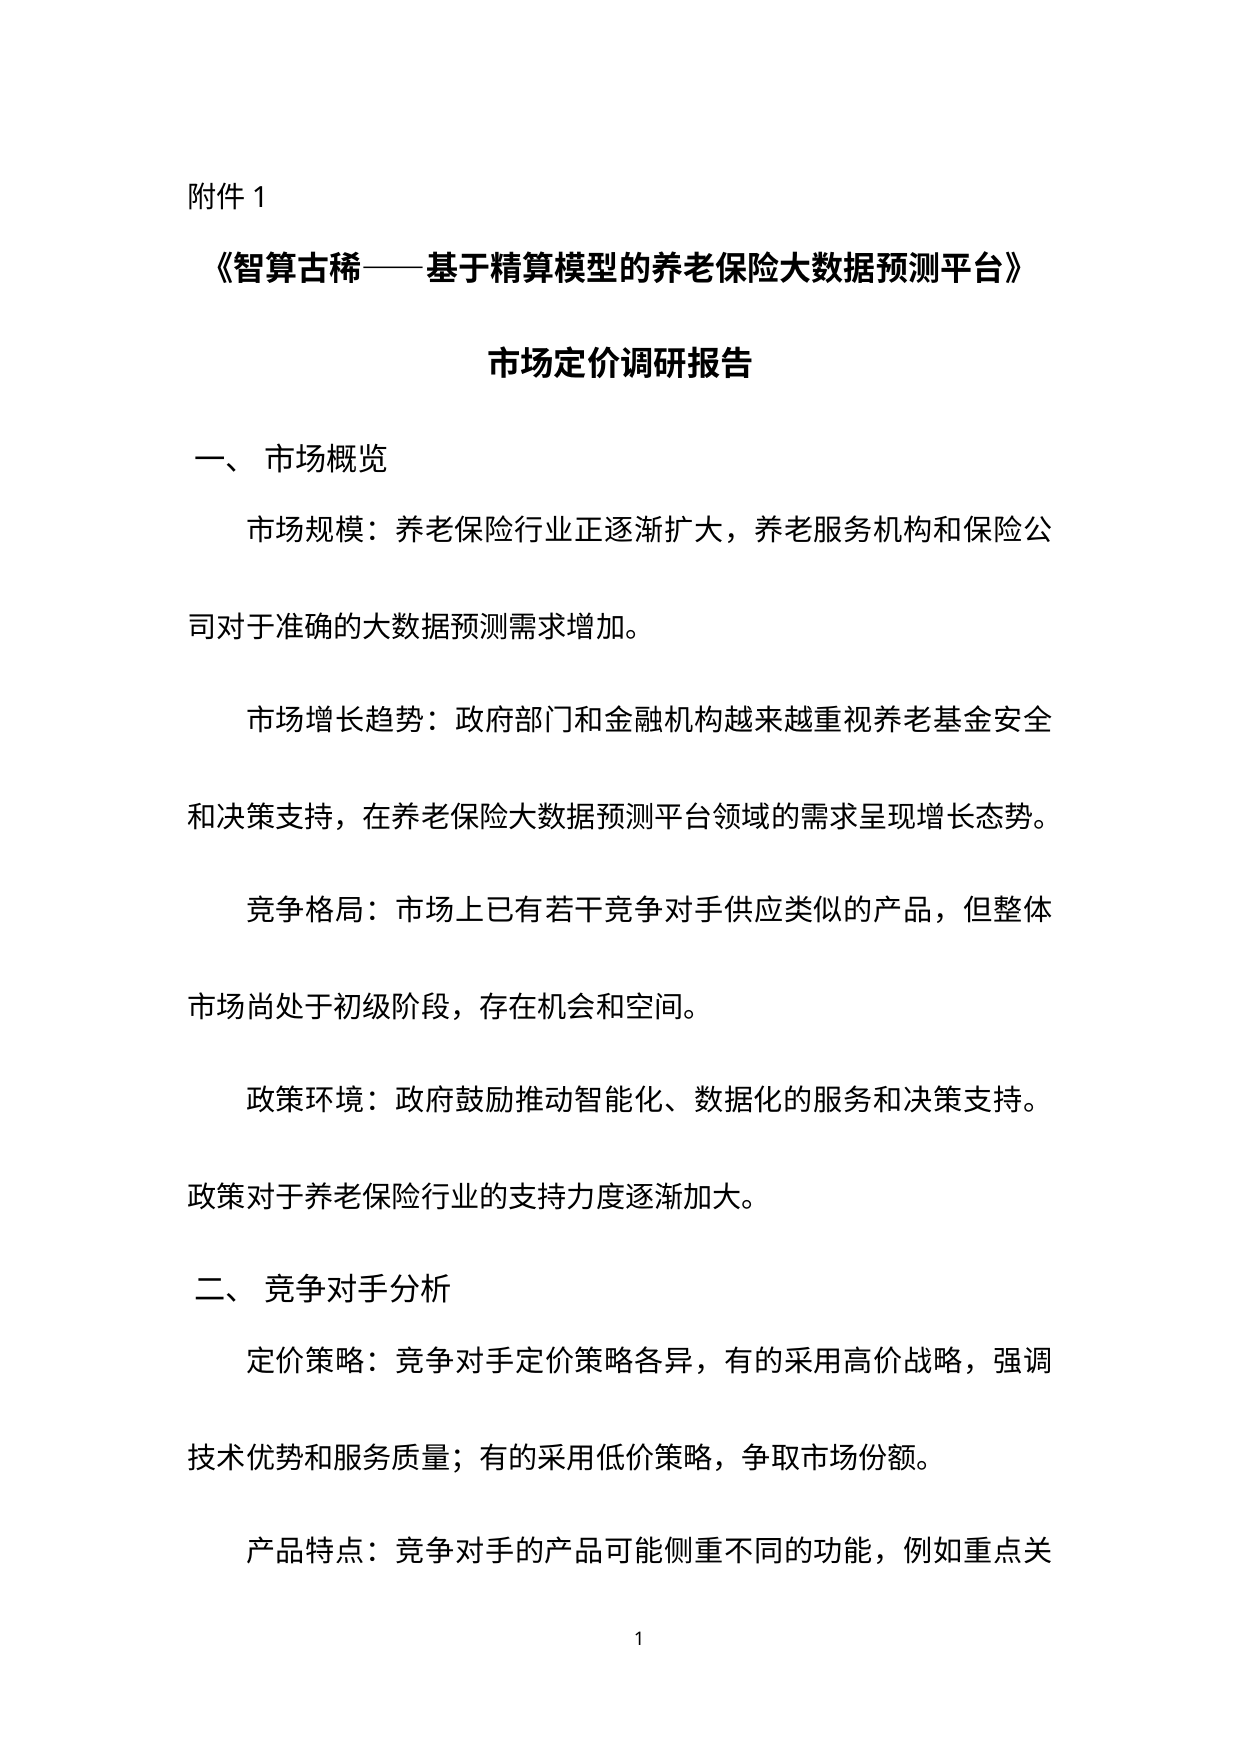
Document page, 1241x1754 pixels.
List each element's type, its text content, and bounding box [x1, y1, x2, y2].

subtitle 竞争对手分析 [187, 1255, 1053, 1320]
text 政策环境：政府鼓励推动智能化、数据化的服务和决策支持。政策对于养老保险行业的支持力度逐渐加大。 [187, 1065, 1053, 1227]
text 市场增长趋势：政府部门和金融机构越来越重视养老基金安全和决策支持，在养老保险大数据预测平台领域的需求呈现增长态势。 [187, 685, 1053, 847]
text 定价策略：竞争对手定价策略各异，有的采用高价战略，强调技术优势和服务质量；有的采用低价策略，争取市场份额。 [187, 1326, 1053, 1488]
text 《智算古稀——基于精算模型的养老保险大数据预测平台》 [187, 233, 1053, 298]
text 竞争格局：市场上已有若干竞争对手供应类似的产品，但整体市场尚处于初级阶段，存在机会和空间。 [187, 875, 1053, 1037]
subtitle 市场概览 [187, 424, 1053, 489]
text 附件1 [187, 162, 1053, 227]
text 市场定价调研报告 [187, 328, 1053, 393]
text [187, 1516, 1053, 1581]
text 市场规模：养老保险行业正逐渐扩大，养老服务机构和保险公司对于准确的大数据预测需求增加。 [187, 495, 1053, 658]
